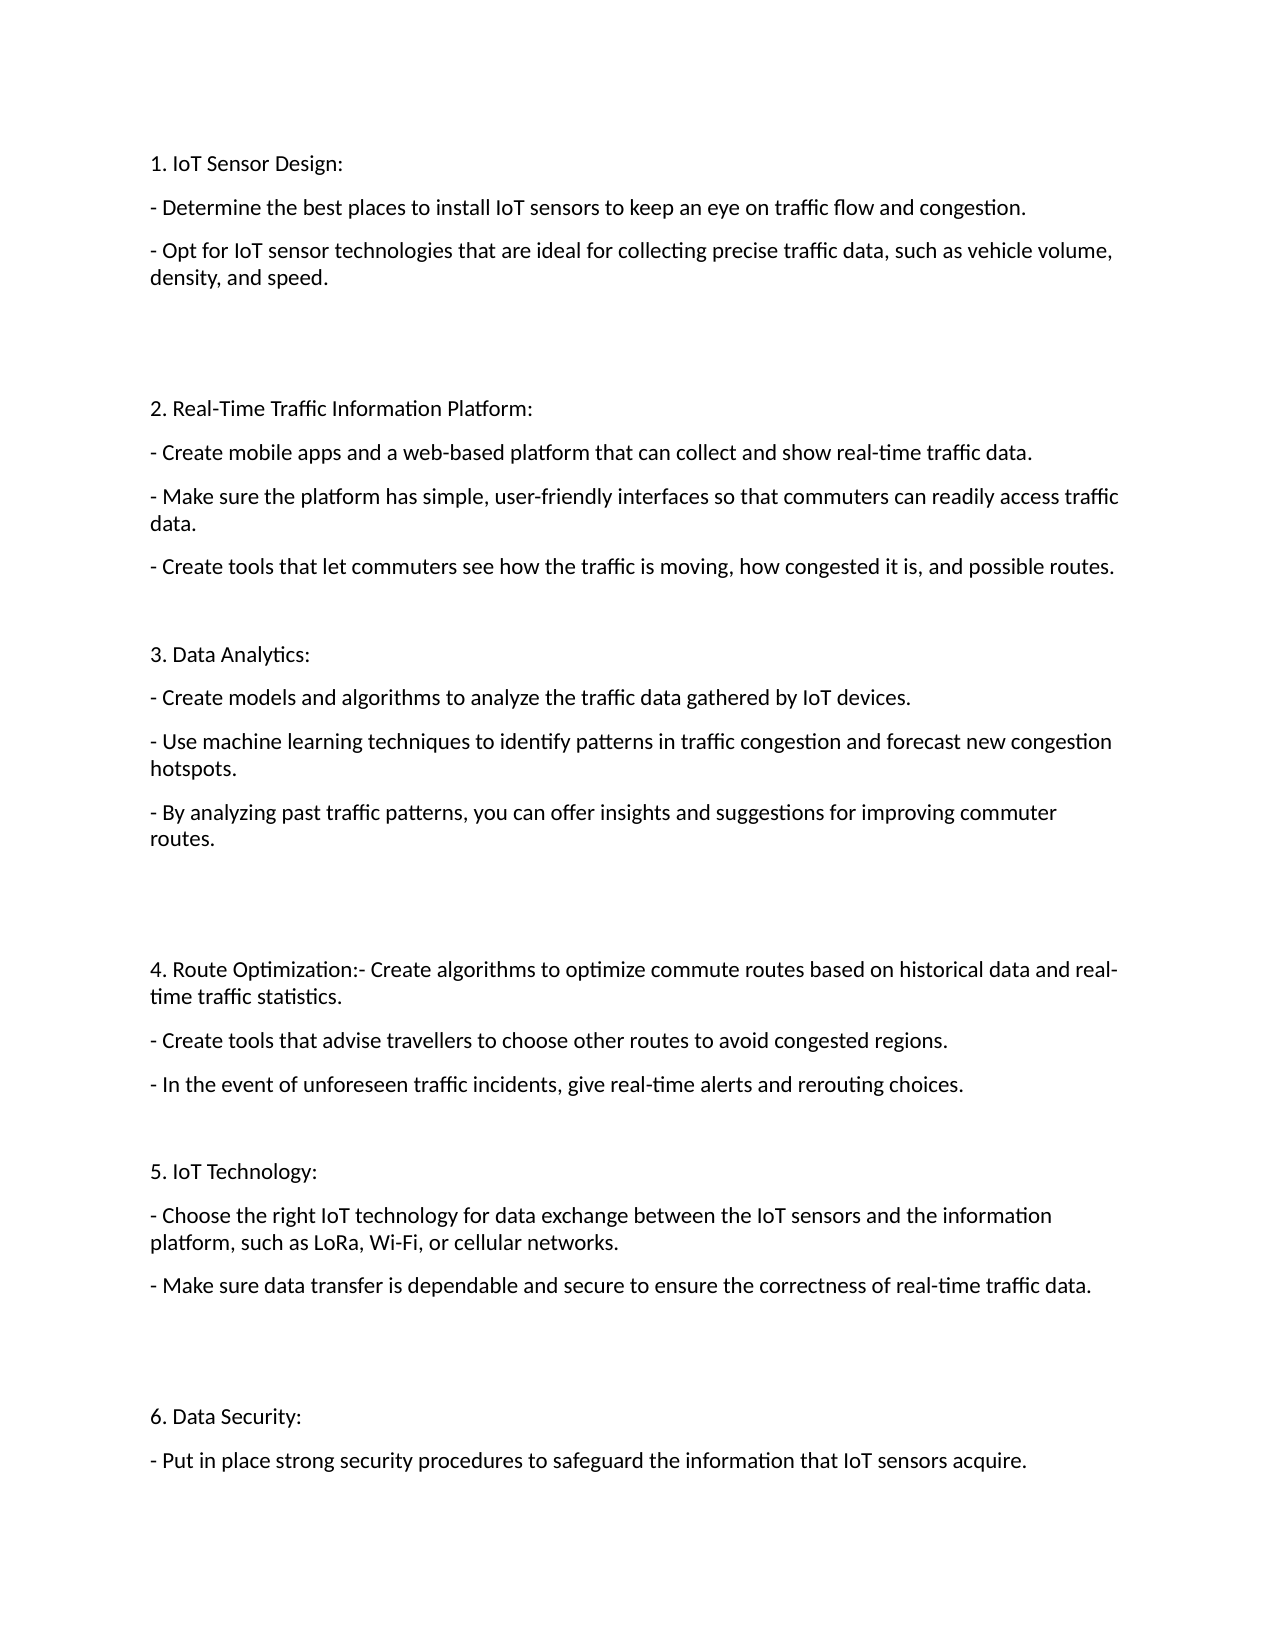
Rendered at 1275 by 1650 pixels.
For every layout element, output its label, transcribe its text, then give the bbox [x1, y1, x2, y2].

text - Create models and algorithms to analyze the traffic data gathered by IoT devices. [150, 684, 1125, 711]
text 1. IoT Sensor Design: [150, 150, 1125, 177]
text - Make sure the platform has simple, user-friendly interfaces so that commuters can readily access traffic data. [150, 482, 1125, 536]
text - Create mobile apps and a web-based platform that can collect and show real-time traffic data. [150, 439, 1125, 466]
text 5. IoT Technology: [150, 1158, 1125, 1185]
text 6. Data Security: [150, 1403, 1125, 1430]
text - Opt for IoT sensor technologies that are ideal for collecting precise traffic data, such as vehicle volume, density, and speed. [150, 237, 1125, 291]
text - Use machine learning techniques to identify patterns in traffic congestion and forecast new congestion hotspots. [150, 728, 1125, 782]
text 3. Data Analytics: [150, 640, 1125, 667]
text - Create tools that let commuters see how the traffic is moving, how congested it is, and possible routes. [150, 553, 1125, 580]
text - Put in place strong security procedures to safeguard the information that IoT sensors acquire. [150, 1447, 1125, 1474]
text - Create tools that advise travellers to choose other routes to avoid congested regions. [150, 1027, 1125, 1054]
text 4. Route Optimization:- Create algorithms to optimize commute routes based on historical data and real-time traffic statistics. [150, 956, 1125, 1010]
text - Make sure data transfer is dependable and secure to ensure the correctness of real-time traffic data. [150, 1272, 1125, 1299]
text - Determine the best places to install IoT sensors to keep an eye on traffic flow and congestion. [150, 194, 1125, 221]
text - In the event of unforeseen traffic incidents, give real-time alerts and rerouting choices. [150, 1071, 1125, 1097]
text - By analyzing past traffic patterns, you can offer insights and suggestions for improving commuter routes. [150, 798, 1125, 852]
text - Choose the right IoT technology for data exchange between the IoT sensors and the information platform, such as LoRa, Wi-Fi, or cellular networks. [150, 1201, 1125, 1255]
text 2. Real-Time Traffic Information Platform: [150, 395, 1125, 422]
